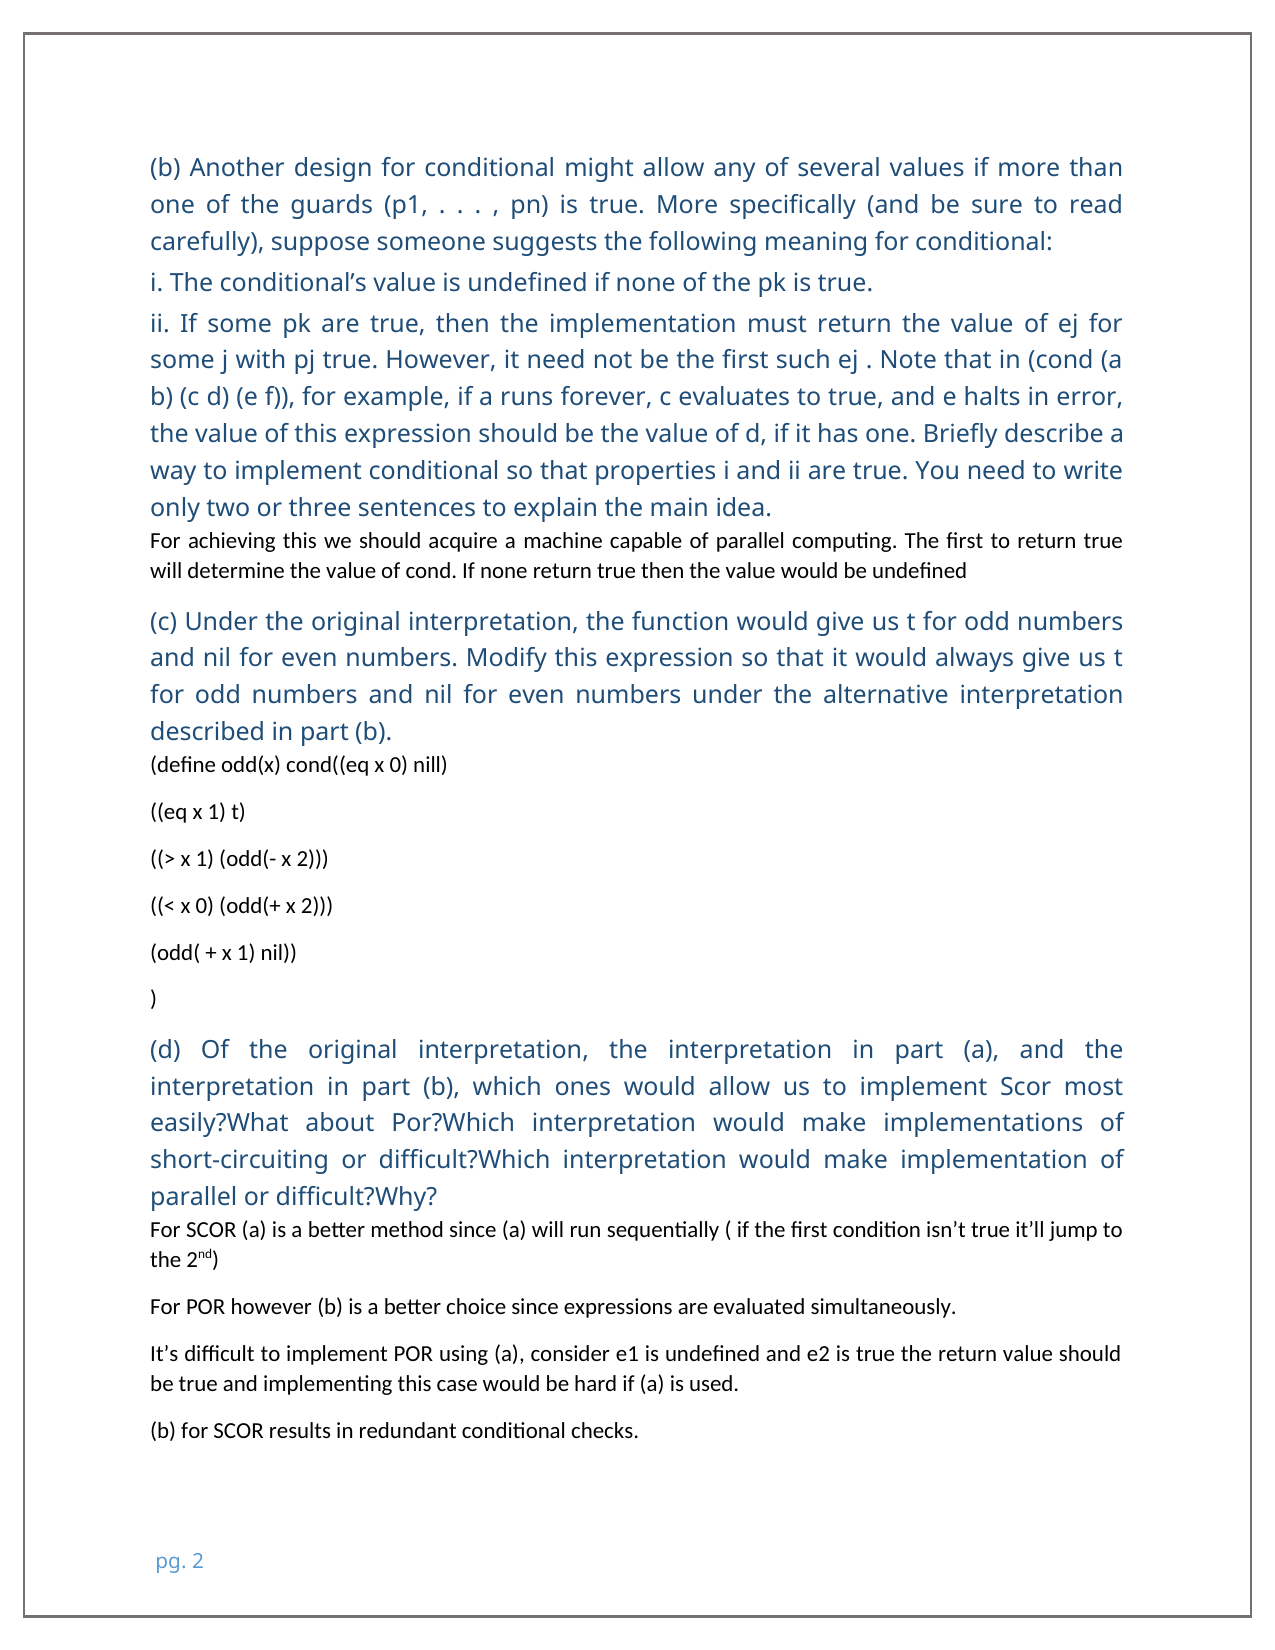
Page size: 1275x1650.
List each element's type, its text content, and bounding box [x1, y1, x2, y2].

text For SCOR (a) is a better method since (a) will run sequentially ( if the first condition isn’t true it’ll jump to the 2nd) [150, 1215, 1125, 1273]
text ((< x 0) (odd(+ x 2))) [150, 891, 1125, 919]
text ((eq x 1) t) [150, 797, 1125, 825]
text (define odd(x) cond((eq x 0) nill) [150, 750, 1125, 778]
text For achieving this we should acquire a machine capable of parallel computing. The first to return true will determine the value of cond. If none return true then the value would be undefined [150, 526, 1125, 584]
text For POR however (b) is a better choice since expressions are evaluated simultaneously. [150, 1292, 1125, 1320]
subtitle (d) Of the original interpretation, the interpretation in part (a), and the interpretation in part (b), which ones would allow us to implement Scor most easily?What about Por?Which interpretation would make implementations of short-circuiting or difficult?Which interpretation would make implementation of parallel or difficult?Why? [150, 1031, 1125, 1213]
text (odd( + x 1) nil)) [150, 938, 1125, 966]
text ((> x 1) (odd(- x 2))) [150, 844, 1125, 872]
subtitle (c) Under the original interpretation, the function would give us t for odd numbers and nil for even numbers. Modify this expression so that it would always give us t for odd numbers and nil for even numbers under the alternative interpretation described in part (b). [150, 603, 1125, 747]
text (b) for SCOR results in redundant conditional checks. [150, 1416, 1125, 1444]
subtitle i. The conditional’s value is undefined if none of the pk is true. [150, 264, 1125, 298]
text It’s difficult to implement POR using (a), consider e1 is undefined and e2 is true the return value should be true and implementing this case would be hard if (a) is used. [150, 1339, 1125, 1397]
subtitle (b) Another design for conditional might allow any of several values if more than one of the guards (p1, . . . , pn) is true. More specifically (and be sure to read carefully), suppose someone suggests the following meaning for conditional: [150, 150, 1125, 258]
subtitle ii. If some pk are true, then the implementation must return the value of ej for some j with pj true. However, it need not be the first such ej . Note that in (cond (a b) (c d) (e f)), for example, if a runs forever, c evaluates to true, and e halts in error, the value of this expression should be the value of d, if it has one. Briefly describe a way to implement conditional so that properties i and ii are true. You need to write only two or three sentences to explain the main idea. [150, 305, 1125, 523]
text ) [150, 984, 1125, 1013]
